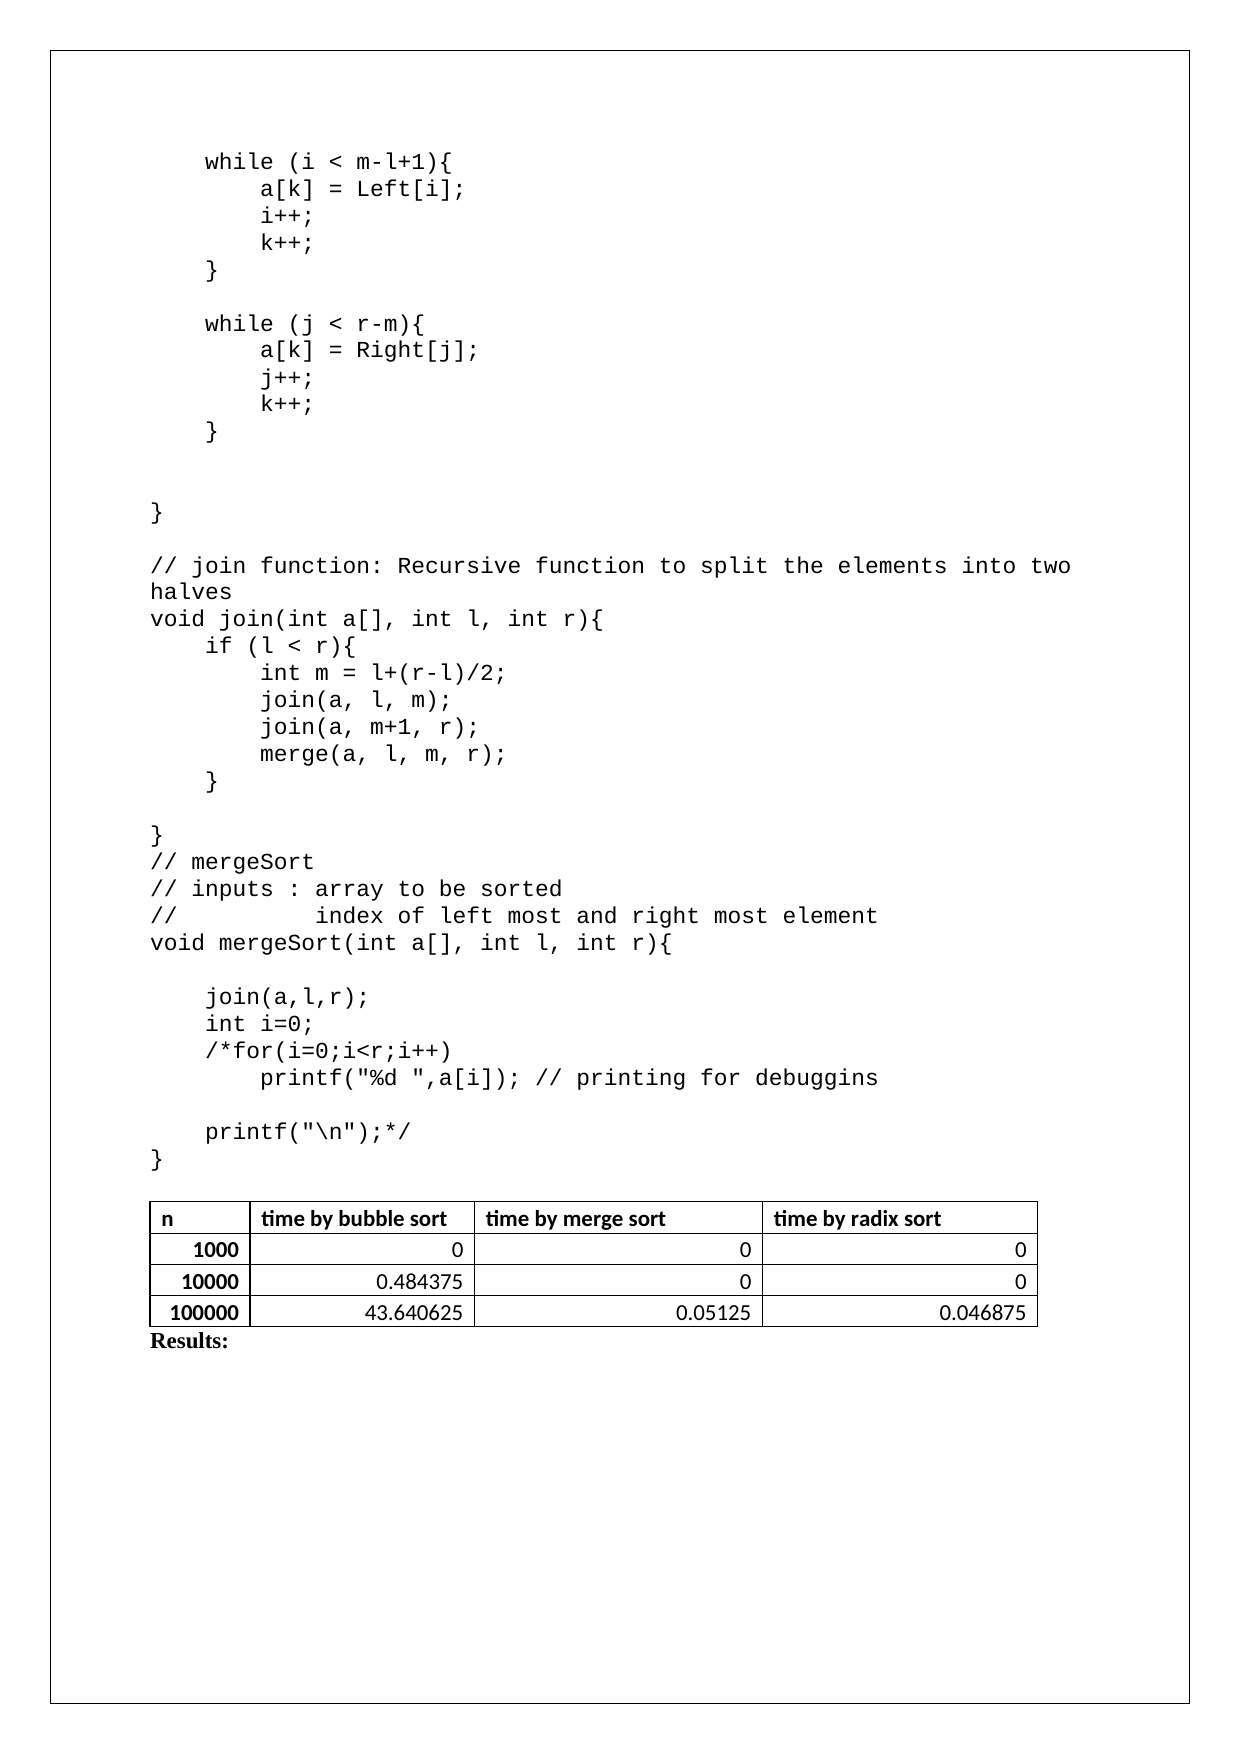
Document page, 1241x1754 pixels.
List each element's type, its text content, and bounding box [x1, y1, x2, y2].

text k++; [150, 393, 1090, 419]
text } [150, 420, 1090, 446]
table_header time by radix sort [763, 1202, 1037, 1232]
text int i=0; [150, 1012, 1090, 1038]
text if (l < r){ [150, 634, 1090, 661]
text // inputs : array to be sorted [150, 877, 1090, 903]
text merge(a, l, m, r); [150, 742, 1090, 768]
table_cell 43.640625 [251, 1296, 474, 1326]
text printf("\n");*/ [150, 1120, 1090, 1146]
table_cell 0 [763, 1265, 1037, 1295]
text // join function: Recursive function to split the elements into two halves [150, 555, 1090, 607]
text } [150, 1147, 1090, 1173]
text i++; [150, 204, 1090, 230]
table_cell 0.484375 [251, 1265, 474, 1295]
table_cell 100000 [151, 1296, 249, 1326]
table_cell 10000 [151, 1265, 249, 1295]
text } [150, 501, 1090, 527]
table_cell 0 [475, 1234, 762, 1264]
text a[k] = Right[j]; [150, 339, 1090, 365]
text while (j < r-m){ [150, 312, 1090, 338]
table_cell 0 [475, 1265, 762, 1295]
table_header time by merge sort [475, 1202, 762, 1232]
table_cell 0 [251, 1234, 474, 1264]
table_cell 0 [763, 1234, 1037, 1264]
table_header time by bubble sort [251, 1202, 474, 1232]
text a[k] = Left[i]; [150, 177, 1090, 203]
text join(a, l, m); [150, 688, 1090, 714]
table_cell 1000 [151, 1234, 249, 1264]
text while (i < m-l+1){ [150, 150, 1090, 176]
text /*for(i=0;i<r;i++) [150, 1039, 1090, 1065]
text } [150, 258, 1090, 284]
text k++; [150, 231, 1090, 257]
text } [150, 823, 1090, 849]
text } [150, 769, 1090, 795]
text // mergeSort [150, 850, 1090, 876]
text // index of left most and right most element [150, 904, 1090, 930]
table_header n [151, 1202, 249, 1232]
table_cell 0.05125 [475, 1296, 762, 1326]
text j++; [150, 366, 1090, 392]
text Results: [150, 1327, 1090, 1354]
text void join(int a[], int l, int r){ [150, 608, 1090, 633]
text printf("%d ",a[i]); // printing for debuggins [150, 1066, 1090, 1092]
text join(a, m+1, r); [150, 716, 1090, 741]
table_cell 0.046875 [763, 1296, 1037, 1326]
text void mergeSort(int a[], int l, int r){ [150, 931, 1090, 957]
text join(a,l,r); [150, 985, 1090, 1011]
text int m = l+(r-l)/2; [150, 662, 1090, 687]
